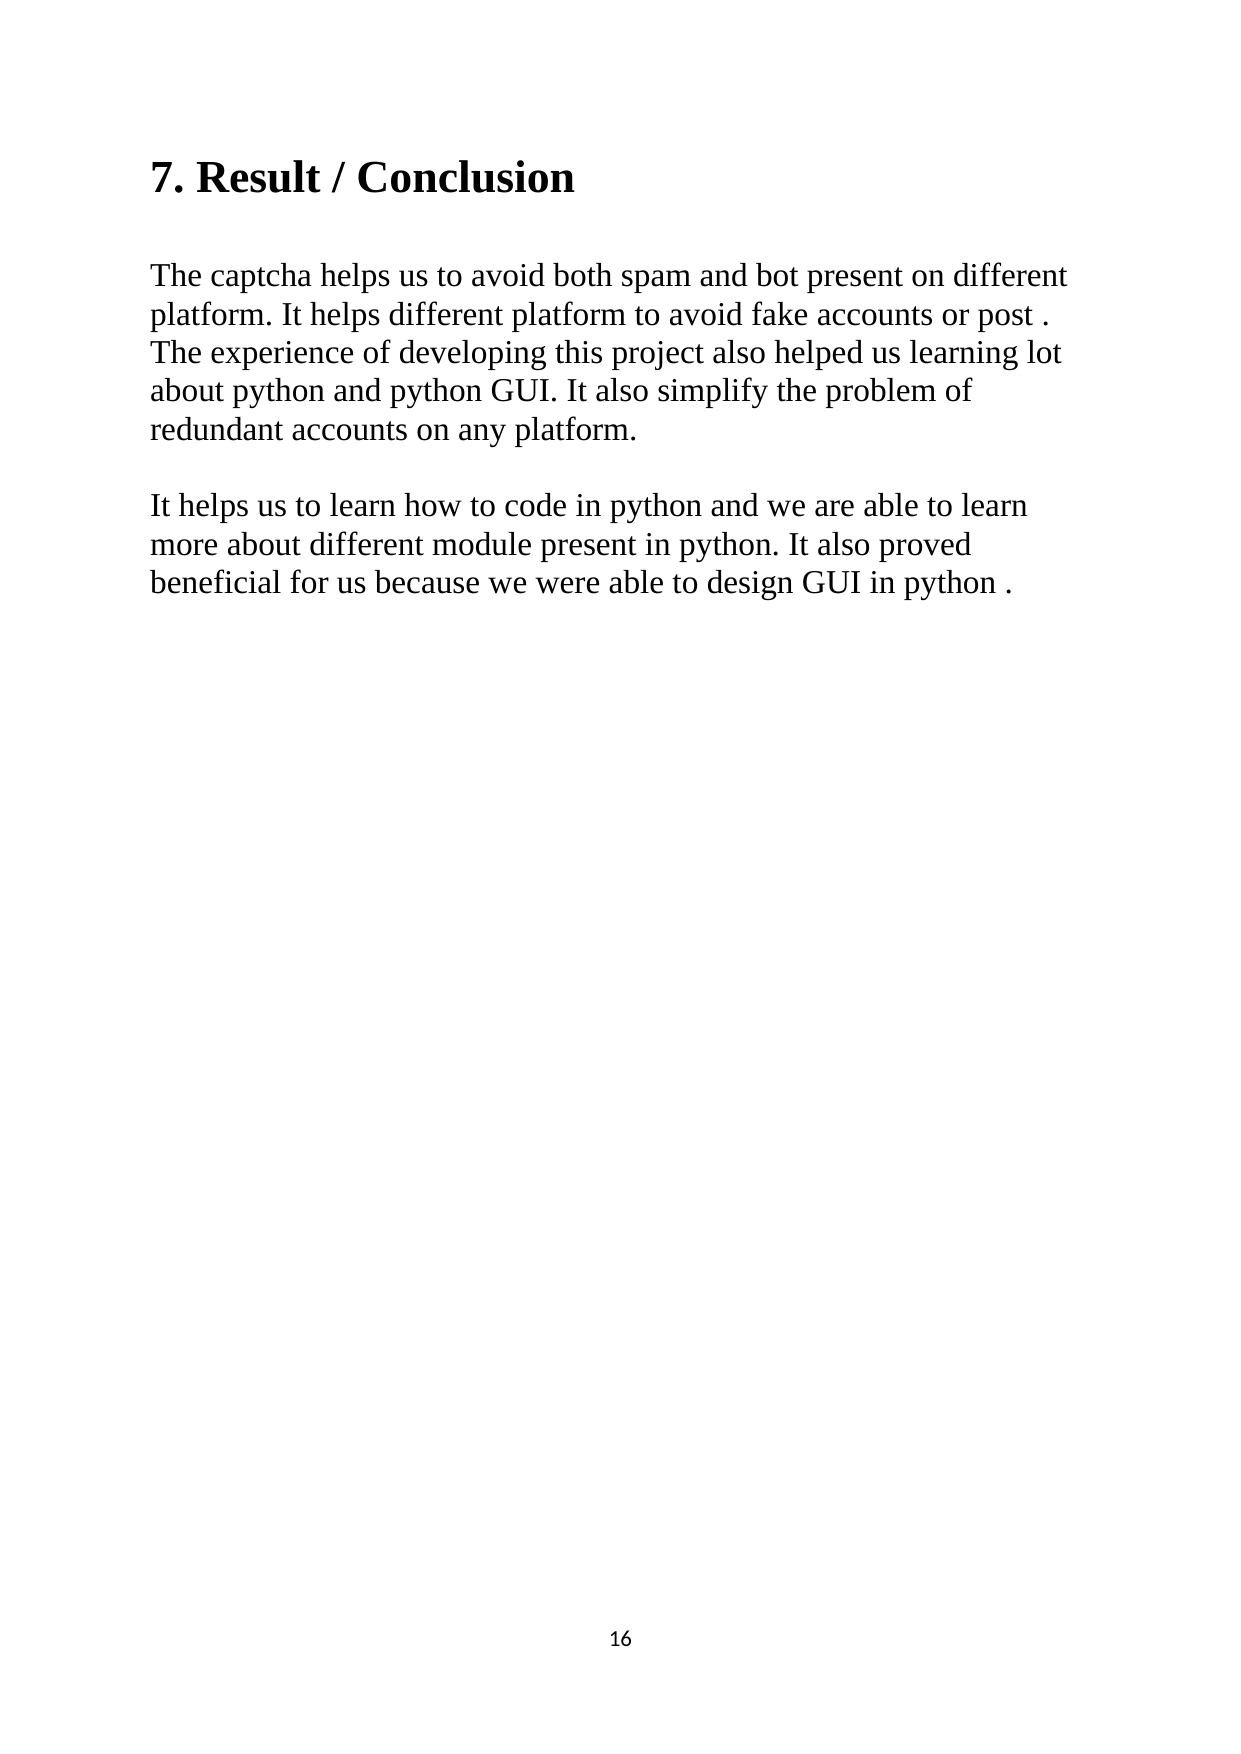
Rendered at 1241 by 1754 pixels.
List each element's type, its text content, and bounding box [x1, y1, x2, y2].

text 7. Result / Conclusion [150, 150, 1090, 203]
text The captcha helps us to avoid both spam and bot present on different platform. It helps different platform to avoid fake accounts or post . The experience of developing this project also helped us learning lot about python and python GUI. It also simplify the problem of redundant accounts on any platform. [150, 255, 1090, 447]
text It helps us to learn how to code in python and we are able to learn more about different module present in python. It also proved beneficial for us because we were able to design GUI in python . [150, 485, 1090, 600]
